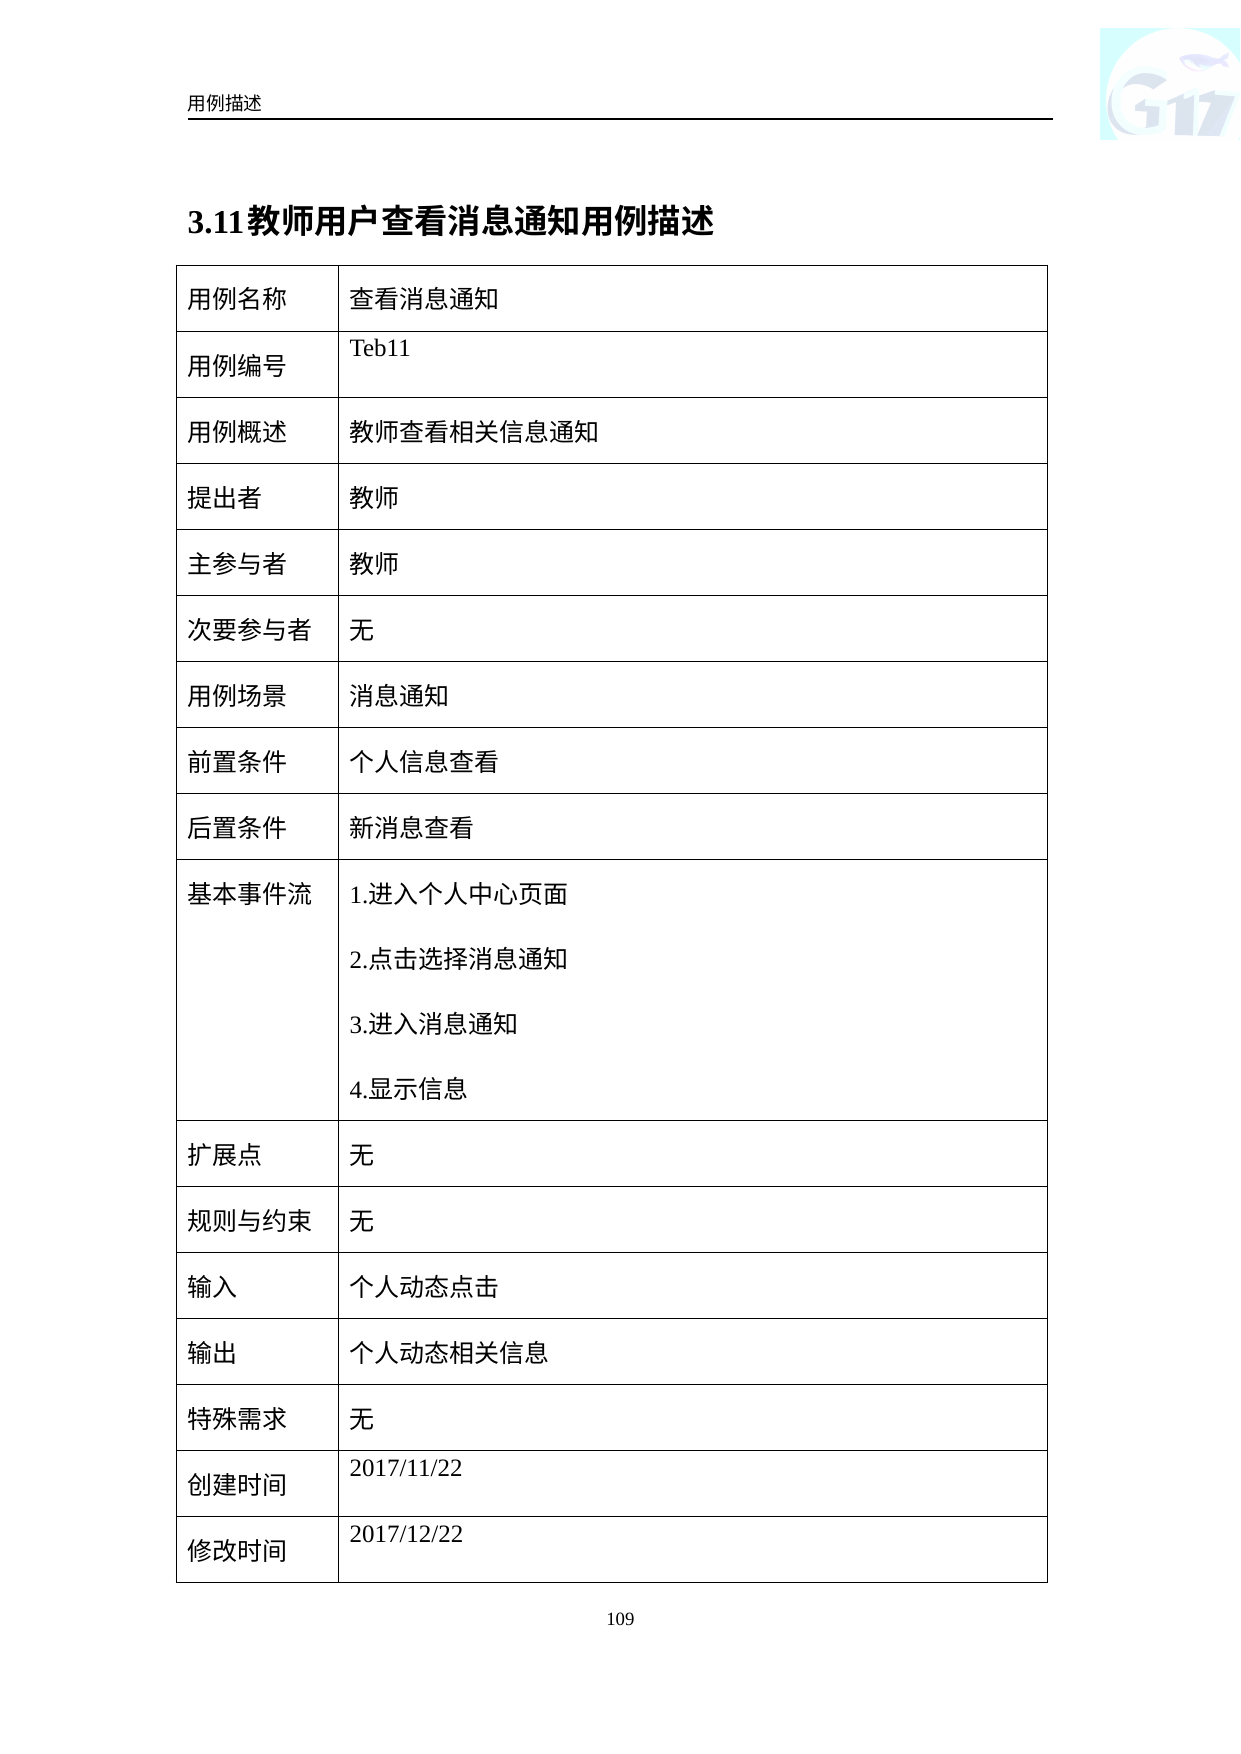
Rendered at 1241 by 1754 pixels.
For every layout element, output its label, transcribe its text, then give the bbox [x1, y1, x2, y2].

table_cell 用例编号 [177, 332, 338, 397]
table_cell 特殊需求 [177, 1385, 338, 1450]
table_cell 后置条件 [177, 794, 338, 859]
table_cell 规则与约束 [177, 1187, 338, 1252]
table_cell 个人信息查看 [339, 728, 1047, 793]
table_cell 新消息查看 [339, 794, 1047, 859]
table_cell 无 [339, 596, 1047, 661]
table_header 用例名称 [177, 266, 338, 331]
table_cell 2017/12/22 [339, 1517, 1047, 1582]
table_cell 教师查看相关信息通知 [339, 398, 1047, 463]
table_cell 提出者 [177, 464, 338, 529]
table_cell 基本事件流 [177, 860, 338, 1120]
table_cell 扩展点 [177, 1121, 338, 1186]
subtitle 教师用户查看消息通知用例描述 [187, 187, 1053, 252]
table_cell 次要参与者 [177, 596, 338, 661]
table_cell 用例场景 [177, 662, 338, 727]
table_cell 教师 [339, 464, 1047, 529]
table_cell Teb11 [339, 332, 1047, 397]
table_cell 2017/11/22 [339, 1451, 1047, 1516]
table_cell 无 [339, 1121, 1047, 1186]
table_cell 消息通知 [339, 662, 1047, 727]
table_cell 创建时间 [177, 1451, 338, 1516]
table_cell 1.进入个人中心页面 2.点击选择消息通知 3.进入消息通知 4.显示信息 [339, 860, 1047, 1120]
table_cell 无 [339, 1385, 1047, 1450]
table_header 查看消息通知 [339, 266, 1047, 331]
table_cell 教师 [339, 530, 1047, 595]
table_cell 用例概述 [177, 398, 338, 463]
table_cell 个人动态点击 [339, 1253, 1047, 1318]
table_cell 输入 [177, 1253, 338, 1318]
table_cell 前置条件 [177, 728, 338, 793]
table_cell 个人动态相关信息 [339, 1319, 1047, 1384]
table_cell 无 [339, 1187, 1047, 1252]
table_cell 修改时间 [177, 1517, 338, 1582]
table_cell 主参与者 [177, 530, 338, 595]
table_cell 输出 [177, 1319, 338, 1384]
